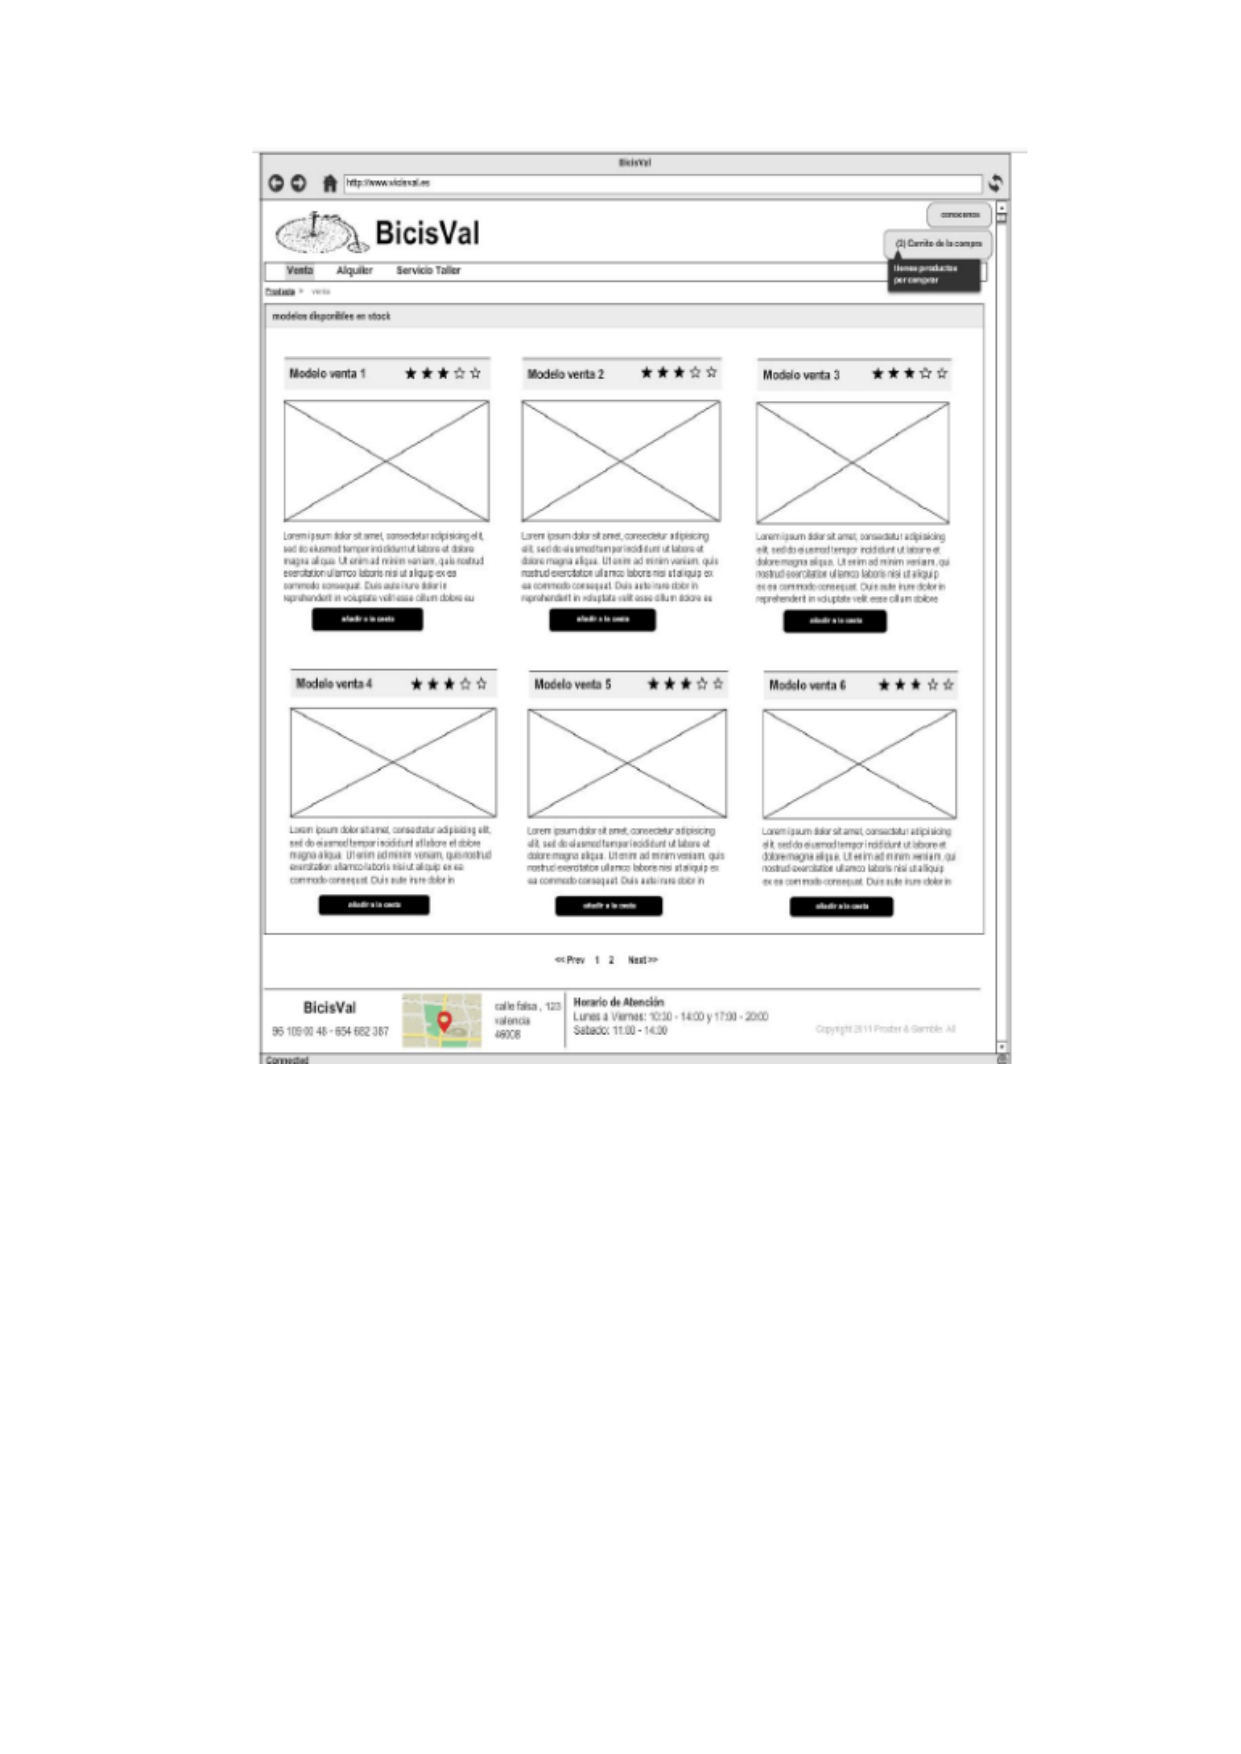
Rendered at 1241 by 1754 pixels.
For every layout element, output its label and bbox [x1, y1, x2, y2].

picture [252, 147, 1028, 1064]
